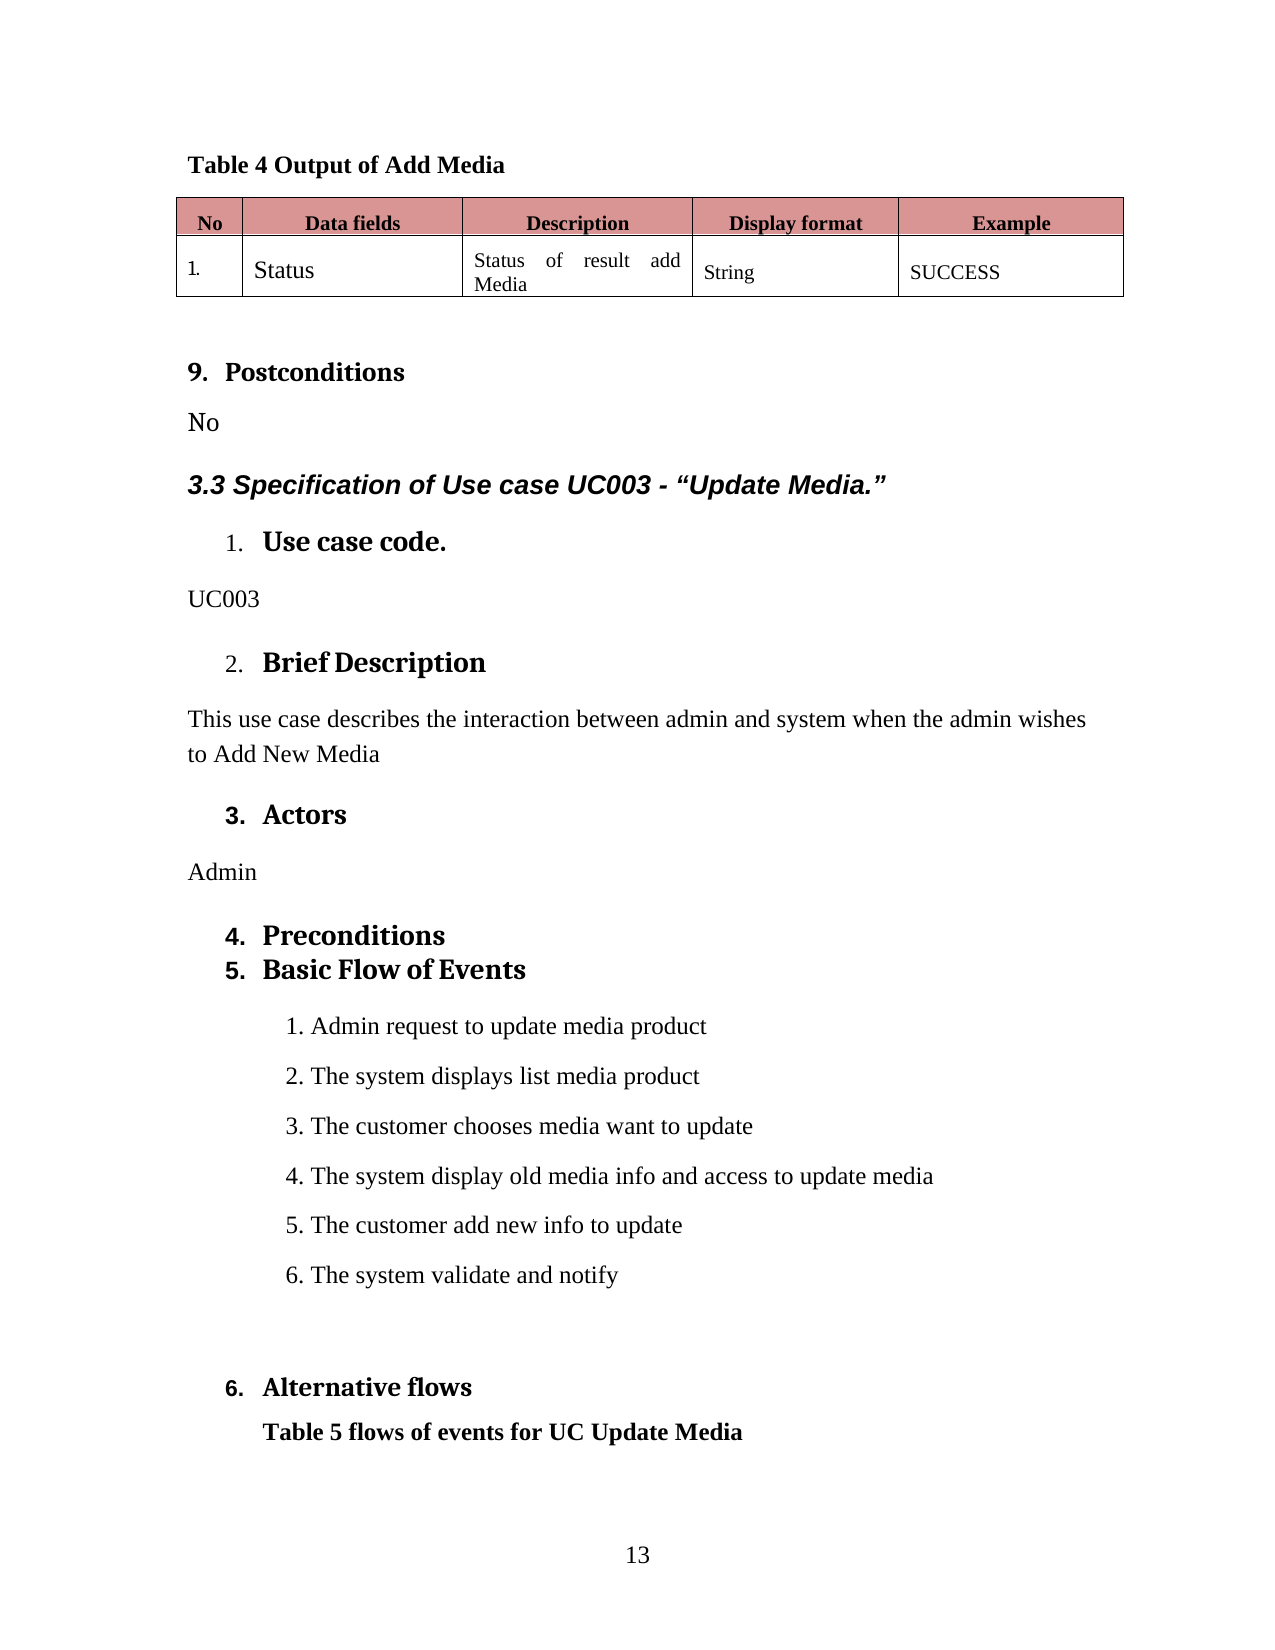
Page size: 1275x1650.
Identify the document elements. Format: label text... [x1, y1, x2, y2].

table_header Data fields [243, 198, 462, 234]
table_header Example [899, 198, 1123, 234]
table_cell String [693, 236, 898, 296]
table_cell 1. [177, 236, 242, 296]
table_cell SUCCESS [899, 236, 1123, 296]
table_header Description [463, 198, 692, 234]
text 5. The customer add new info to update [285, 1211, 1087, 1239]
text Table 5 flows of events for UC Update Media [187, 1428, 614, 1443]
list Basic Flow of Events [225, 953, 1087, 986]
subtitle 3.3 Specification of Use case UC003 - “Update Media.” [187, 469, 1087, 500]
text No [187, 407, 1087, 438]
text Admin [187, 857, 1087, 886]
list Use case code. [225, 525, 1087, 559]
table_header Display format [693, 198, 898, 234]
text 1. Admin request to update media product [285, 1011, 1087, 1040]
text Table 5 flows of events for UC Update Media [613, 1428, 1087, 1443]
list Preconditions [225, 919, 1087, 953]
table_cell Status [243, 236, 462, 296]
text This use case describes the interaction between admin and system when the admin wishes to Add New Media [187, 704, 1087, 768]
list Alternative flows [225, 1372, 1087, 1403]
text UC003 [187, 584, 1087, 612]
list Postconditions [187, 357, 1087, 388]
text 6. The system validate and notify [285, 1260, 1087, 1289]
table_header No [177, 198, 242, 234]
text Table 4 Output of Add Media [187, 150, 1087, 179]
list Brief Description [225, 646, 1087, 679]
list Actors [225, 798, 1087, 832]
text 2. The system displays list media product [285, 1061, 1087, 1090]
text 4. The system display old media info and access to update media [285, 1161, 1087, 1189]
table_cell Status of result add Media [463, 236, 692, 296]
text 3. The customer chooses media want to update [285, 1111, 1087, 1140]
